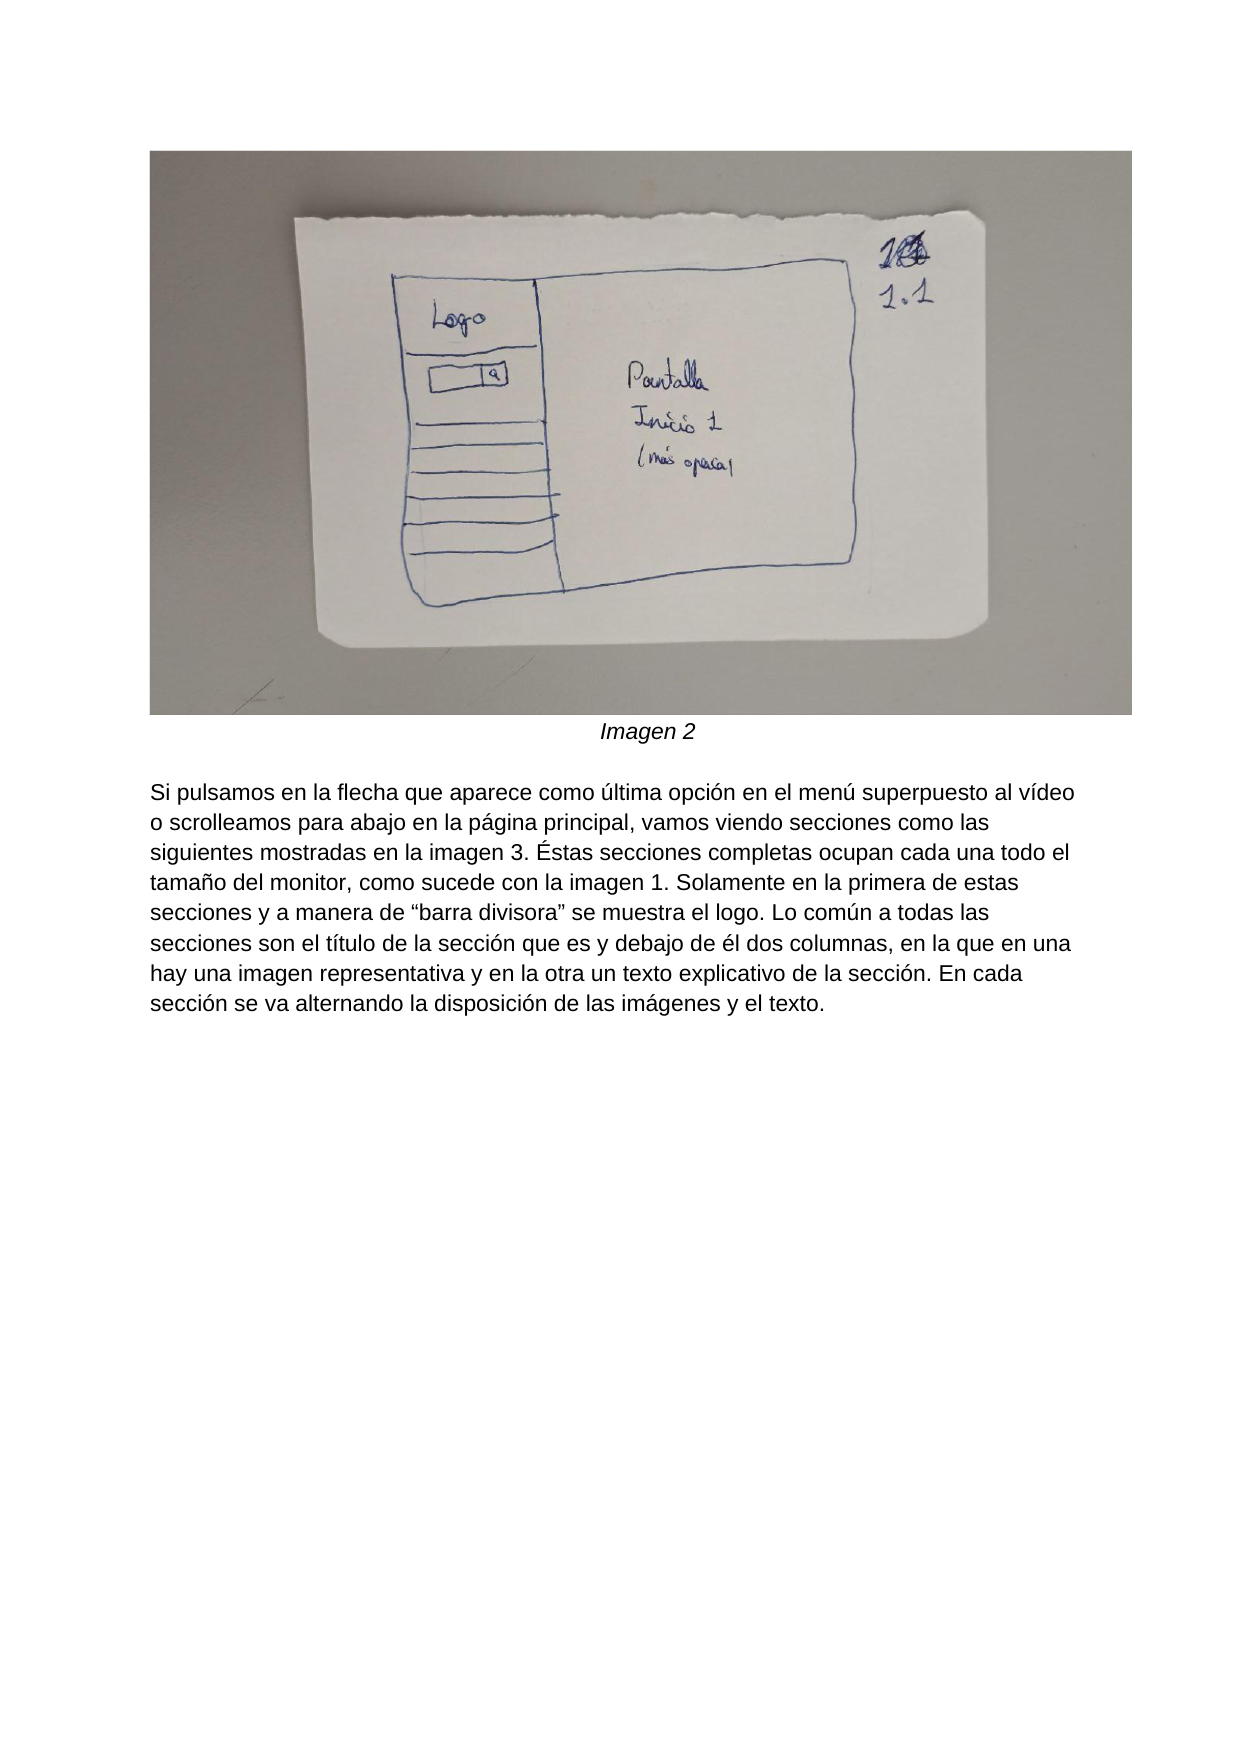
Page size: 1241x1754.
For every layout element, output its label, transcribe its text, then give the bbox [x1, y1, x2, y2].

picture [151, 151, 1131, 715]
text Imagen 2 [525, 718, 1090, 744]
text Si pulsamos en la flecha que aparece como última opción en el menú superpuesto al vídeo o scrolleamos para abajo en la página principal, vamos viendo secciones como las siguientes mostradas en la imagen 3. Éstas secciones completas ocupan cada una todo el tamaño del monitor, como sucede con la imagen 1. Solamente en la primera de estas secciones y a manera de “barra divisora” se muestra el logo. Lo común a todas las secciones son el título de la sección que es y debajo de él dos columnas, en la que en una hay una imagen representativa y en la otra un texto explicativo de la sección. En cada sección se va alternando la disposición de las imágenes y el texto. [150, 778, 1090, 1016]
